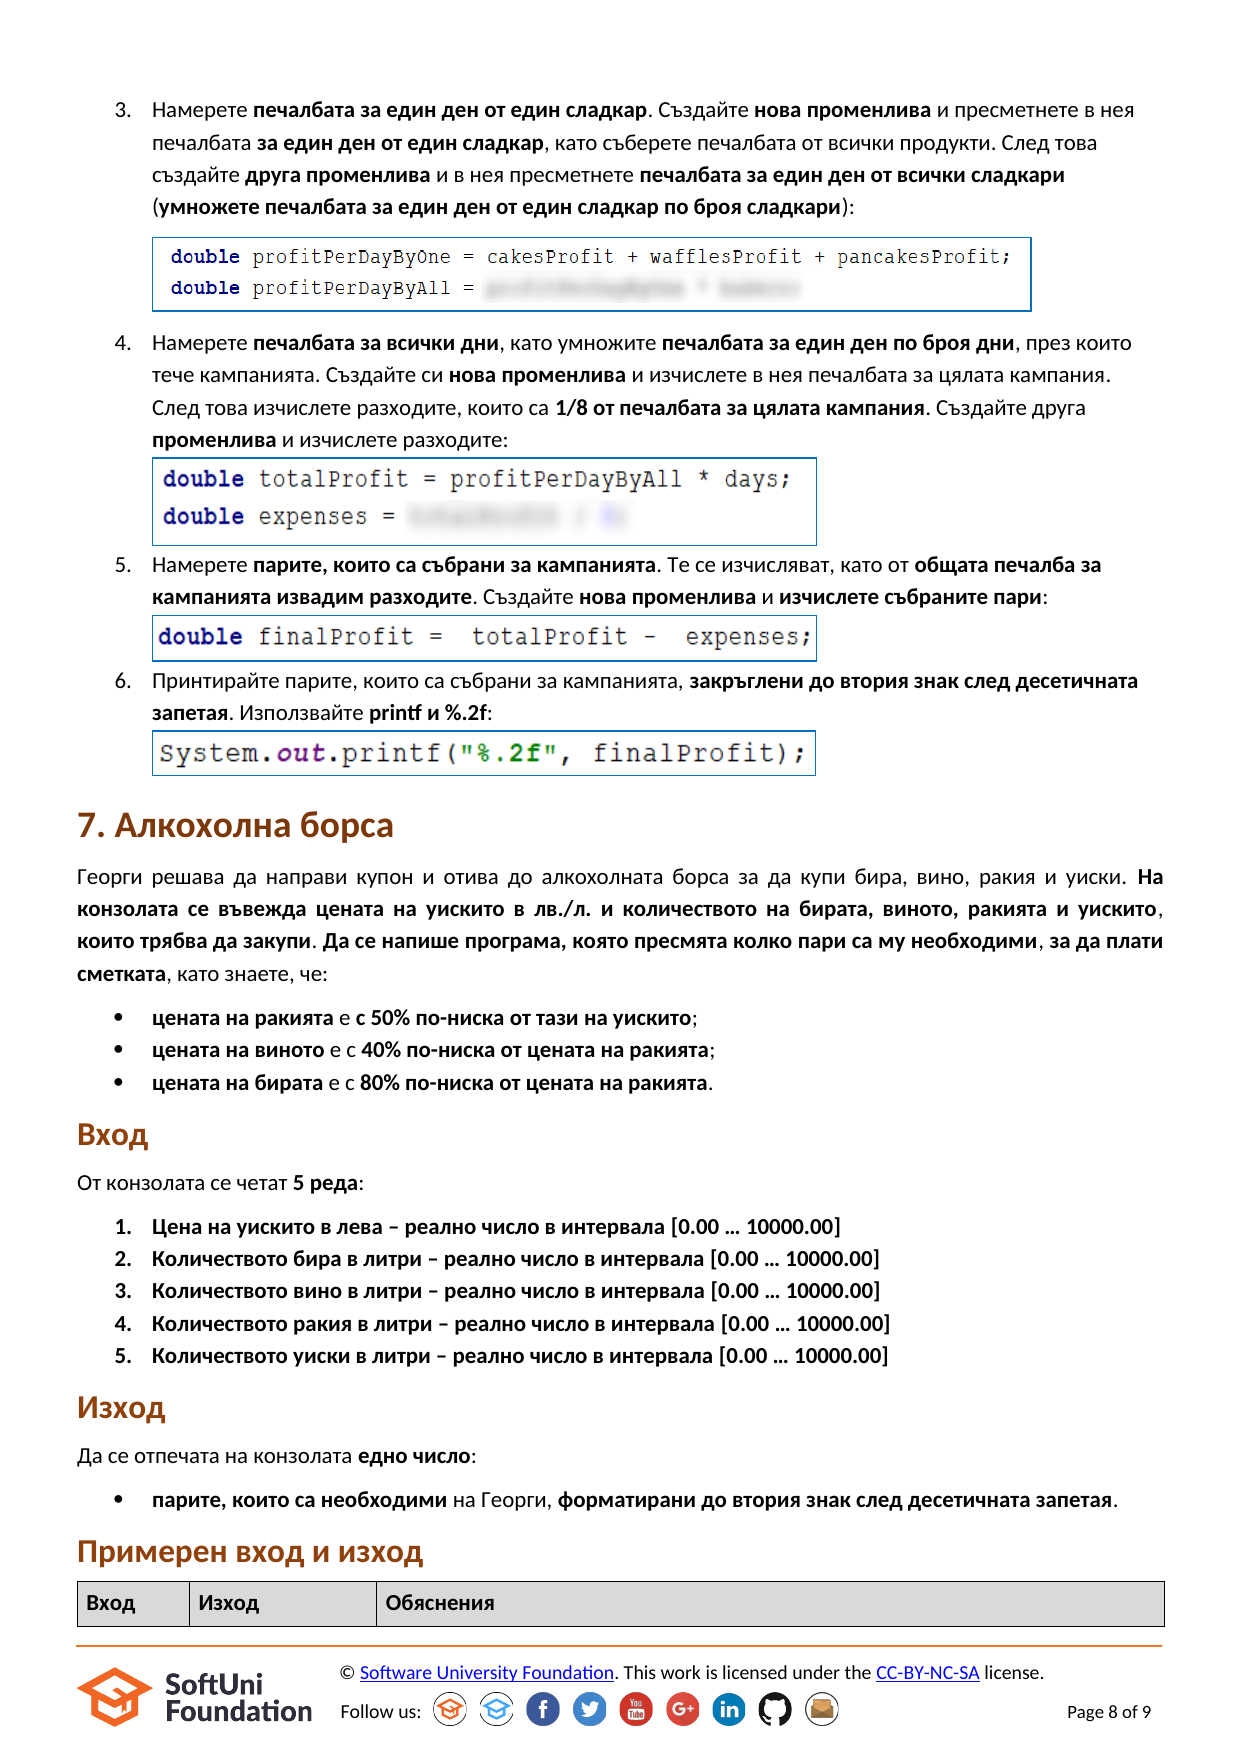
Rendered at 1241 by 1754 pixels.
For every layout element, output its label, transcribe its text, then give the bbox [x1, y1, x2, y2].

list Намерете печалбата за всички дни, като умножите печалбата за един ден по броя дни, през които тече кампанията. Създайте си нова променлива и изчислете в нея печалбата за цялата кампания. След това изчислете разходите, които са 1/8 от печалбата за цялата кампания. Създайте друга променлива и изчислете разходите: [114, 328, 1163, 453]
subtitle Алкохолна борса [77, 801, 1163, 847]
list Количеството ракия в литри – реално число в интервала [0.00 … 10000.00] [114, 1309, 1163, 1337]
picture [433, 1692, 467, 1726]
list Принтирайте парите, които са събрани за кампанията, закръглени до втория знак след десетичната запетая. Използвайте printf и %.2f: [114, 666, 1163, 726]
picture [153, 732, 815, 775]
text Георги решава да направи купон и отива до алкохолната борса за да купи бира, вино, ракия и уиски. На конзолата се въвежда цената на уискито в лв./л. и количеството на бирата, виното, ракията и уискито, които трябва да закупи. Да се напише програма, която пресмята колко пари са му необходими, за да плати сметката, като знаете, че: [77, 862, 1163, 987]
subtitle Примерен вход и изход [77, 1530, 1163, 1571]
picture [153, 616, 816, 660]
picture [736, 1693, 746, 1703]
picture [727, 1707, 738, 1717]
list Намерете печалбата за един ден от един сладкар. Създайте нова променлива и пресметнете в нея печалбата за един ден от един сладкар, като съберете печалбата от всички продукти. След това създайте друга променлива и в нея пресметнете печалбата за един ден от всички сладкари (умножете печалбата за един ден от един сладкар по броя сладкари): [114, 95, 1163, 220]
list Цена на уискито в лева – реално число в интервала [0.00 … 10000.00] [114, 1212, 1163, 1240]
table_header Вход [78, 1582, 189, 1626]
subtitle Вход [77, 1112, 1163, 1153]
list парите, които са необходими на Георги, форматирани до втория знак след десетичната запетая. [114, 1486, 1163, 1513]
list Намерете парите, които са събрани за кампанията. Те се изчисляват, като от общата печалба за кампанията извадим разходите. Създайте нова променлива и изчислете събраните пари: [114, 550, 1163, 611]
picture [666, 1692, 700, 1726]
picture [153, 238, 1030, 310]
picture [573, 1692, 607, 1726]
picture [153, 459, 816, 545]
table_header Изход [190, 1582, 376, 1626]
picture [526, 1692, 560, 1726]
picture [619, 1692, 653, 1726]
subtitle Изход [77, 1386, 1163, 1426]
list цената на бирата е с 80% по-ниска от цената на ракията. [114, 1068, 1163, 1096]
picture [712, 1716, 722, 1726]
picture [76, 1667, 312, 1727]
list цената на виното е с 40% по-ниска от цената на ракията; [114, 1036, 1163, 1064]
picture [736, 1716, 746, 1726]
list Количеството бира в литри – реално число в интервала [0.00 … 10000.00] [114, 1244, 1163, 1272]
picture [805, 1692, 839, 1726]
picture [712, 1693, 722, 1703]
picture [480, 1692, 513, 1726]
list Количеството вино в литри – реално число в интервала [0.00 … 10000.00] [114, 1277, 1163, 1305]
text От конзолата се четат 5 реда: [77, 1168, 1163, 1196]
list Количеството уиски в литри – реално число в интервала [0.00 … 10000.00] [114, 1341, 1163, 1369]
table_header Обяснения [377, 1582, 1164, 1626]
list цената на ракията е с 50% по-ниска от тази на уискито; [114, 1003, 1163, 1031]
picture [758, 1692, 792, 1726]
text Да се отпечата на конзолата едно число: [77, 1441, 1163, 1469]
